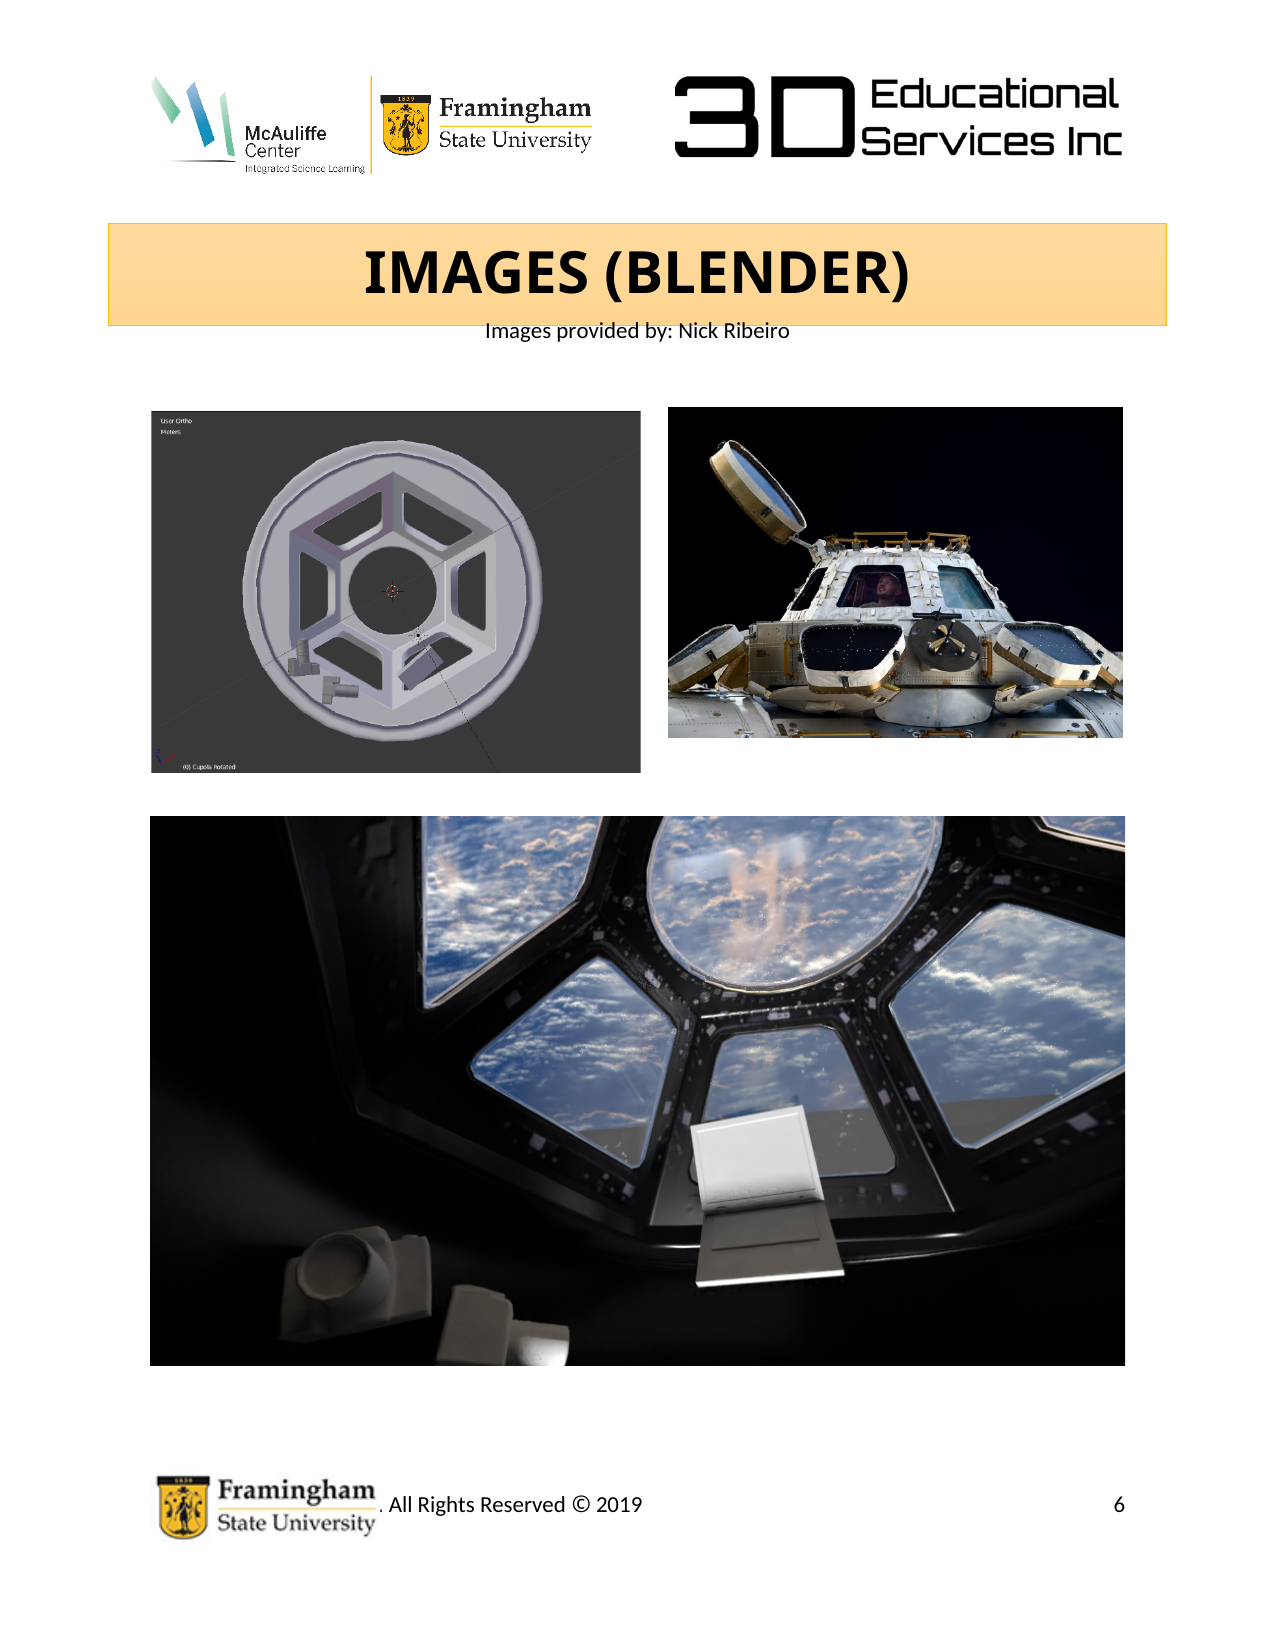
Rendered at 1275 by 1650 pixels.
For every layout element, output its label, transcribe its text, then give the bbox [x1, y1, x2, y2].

picture [675, 76, 1122, 158]
picture [150, 1470, 381, 1543]
picture [150, 76, 597, 173]
picture [150, 411, 641, 771]
picture [666, 407, 1123, 736]
text Images provided by: Nick Ribeiro [150, 316, 1125, 344]
picture [150, 816, 1125, 1366]
